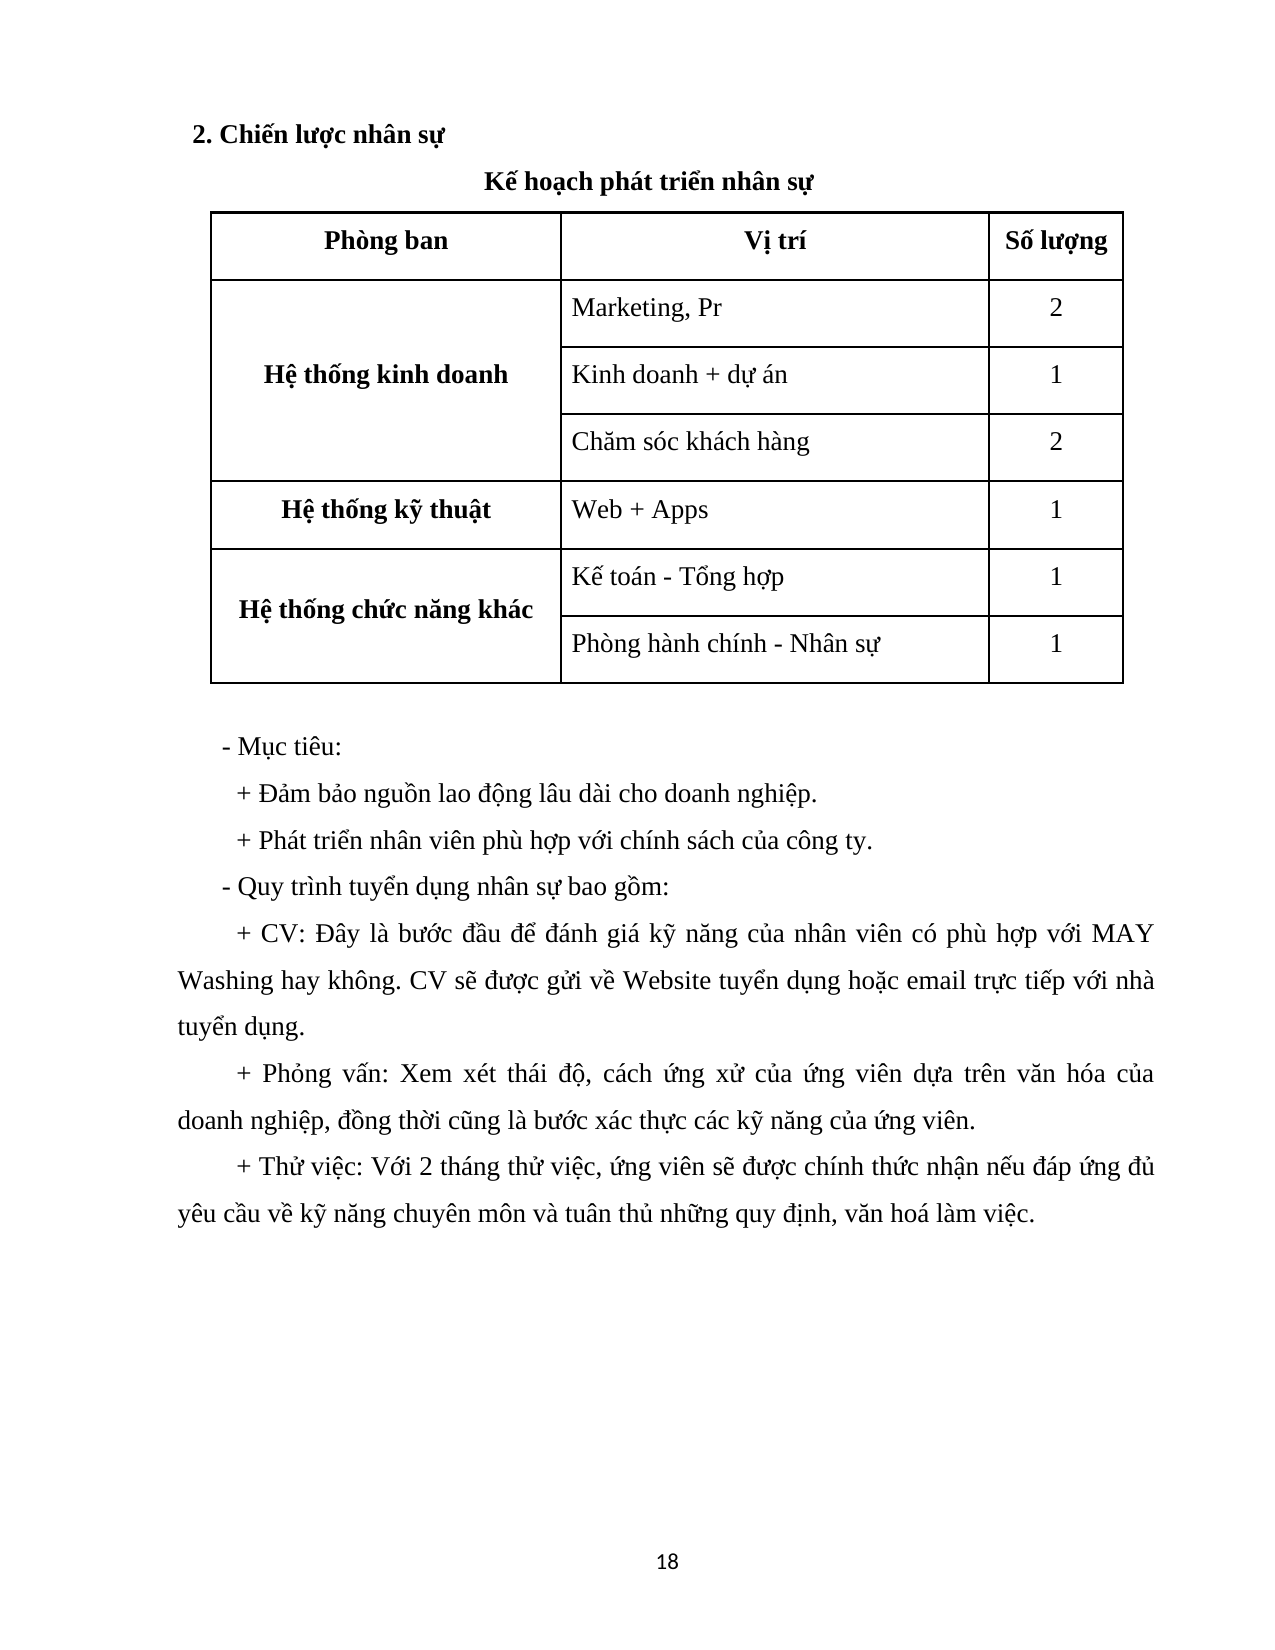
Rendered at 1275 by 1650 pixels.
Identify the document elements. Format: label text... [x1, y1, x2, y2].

table_header Phòng ban [212, 214, 560, 279]
table_cell 1 [990, 550, 1122, 614]
table_cell Web + Apps [562, 482, 988, 547]
text - Mục tiêu: [177, 731, 1157, 762]
table_cell Hệ thống chức năng khác [212, 550, 560, 682]
table_cell 2 [990, 281, 1122, 346]
table_cell Chăm sóc khách hàng [562, 415, 988, 480]
table_cell Hệ thống kỹ thuật [212, 482, 560, 547]
table_header Số lượng [990, 214, 1122, 279]
table_cell Hệ thống kinh doanh [212, 281, 560, 480]
table_cell 1 [990, 482, 1122, 547]
text + Phát triển nhân viên phù hợp với chính sách của công ty. [177, 824, 1157, 855]
subtitle 2. Chiến lược nhân sự [177, 118, 1157, 149]
table_cell 1 [990, 617, 1122, 682]
text + Phỏng vấn: Xem xét thái độ, cách ứng xử của ứng viên dựa trên văn hóa của doanh nghiệp, đồng thời cũng là bước xác thực các kỹ năng của ứng viên. [177, 1057, 1157, 1135]
table_cell 2 [990, 415, 1122, 480]
table_cell Kinh doanh + dự án [562, 348, 988, 413]
text Table 7. Kế hoạch phát triển nhân sự [384, 165, 1157, 196]
text - Quy trình tuyển dụng nhân sự bao gồm: [177, 871, 1157, 902]
table_header Vị trí [562, 214, 988, 279]
text + CV: Đây là bước đầu để đánh giá kỹ năng của nhân viên có phù hợp với MAY Washing hay không. CV sẽ được gửi về Website tuyển dụng hoặc email trực tiếp với nhà tuyển dụng. [177, 917, 1157, 1042]
table_cell 1 [990, 348, 1122, 413]
text + Thử việc: Với 2 tháng thử việc, ứng viên sẽ được chính thức nhận nếu đáp ứng đủ yêu cầu về kỹ năng chuyên môn và tuân thủ những quy định, văn hoá làm việc. [177, 1151, 1157, 1228]
text + Đảm bảo nguồn lao động lâu dài cho doanh nghiệp. [177, 777, 1157, 808]
table_cell Marketing, Pr [562, 281, 988, 346]
table_cell Phòng hành chính - Nhân sự [562, 617, 988, 682]
table_cell Kế toán - Tổng hợp [562, 550, 988, 614]
